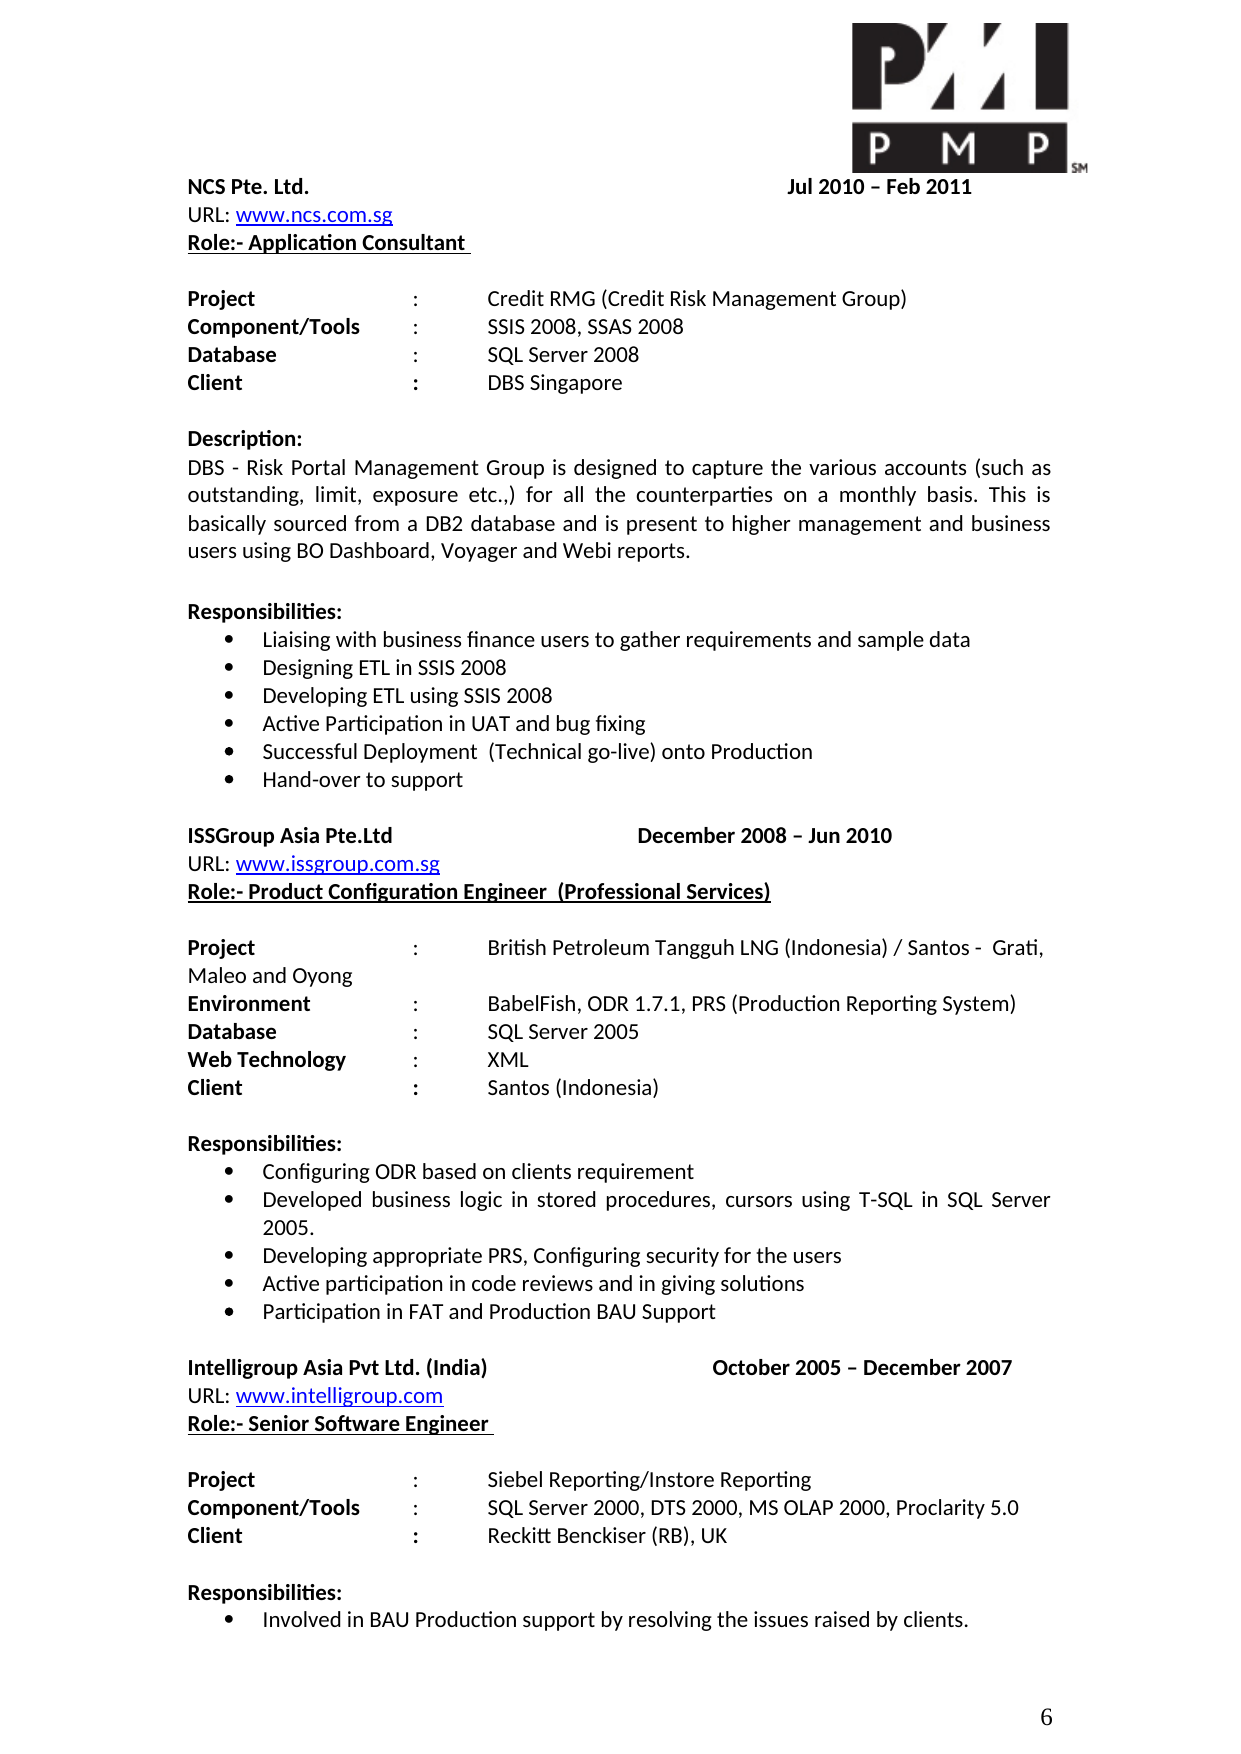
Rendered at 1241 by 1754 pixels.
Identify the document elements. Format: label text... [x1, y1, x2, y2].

list Developing appropriate PRS, Configuring security for the users [225, 1241, 1053, 1269]
text Intelligroup Asia Pvt Ltd. (India) October 2005 – December 2007 [187, 1353, 1053, 1381]
text ISSGroup Asia Pte.Ltd December 2008 – Jun 2010 [187, 821, 1053, 849]
text Project : British Petroleum Tangguh LNG (Indonesia) / Santos - Grati, Maleo and Oyong [187, 933, 1053, 989]
text Project : Siebel Reporting/Instore Reporting [187, 1466, 1053, 1493]
text NCS Pte. Ltd. Jul 2010 – Feb 2011 [187, 172, 1053, 200]
list Designing ETL in SSIS 2008 [225, 653, 1053, 681]
text Database : SQL Server 2008 [187, 341, 1053, 368]
text Project : Credit RMG (Credit Risk Management Group) [187, 284, 1053, 312]
text Role:- Senior Software Engineer [187, 1409, 1053, 1437]
text Role:- Application Consultant [187, 228, 1053, 256]
text Component/Tools : SQL Server 2000, DTS 2000, MS OLAP 2000, Proclarity 5.0 [187, 1493, 1053, 1522]
list Active participation in code reviews and in giving solutions [225, 1269, 1053, 1297]
text Environment : BabelFish, ODR 1.7.1, PRS (Production Reporting System) [187, 989, 1053, 1017]
text Component/Tools : SSIS 2008, SSAS 2008 [187, 312, 1053, 341]
text Responsibilities: [187, 597, 1053, 625]
list Involved in BAU Production support by resolving the issues raised by clients. [225, 1606, 1053, 1634]
text Database : SQL Server 2005 [187, 1017, 1053, 1045]
list Developed business logic in stored procedures, cursors using T-SQL in SQL Server 2005. [225, 1185, 1053, 1241]
text Responsibilities: [187, 1578, 1053, 1606]
text URL: www.intelligroup.com [187, 1381, 1053, 1409]
list Participation in FAT and Production BAU Support [225, 1297, 1053, 1325]
text URL: www.issgroup.com.sg [187, 849, 1053, 877]
list Configuring ODR based on clients requirement [225, 1157, 1053, 1185]
text URL: www.ncs.com.sg [187, 200, 1053, 228]
text Responsibilities: [187, 1129, 1053, 1157]
text Web Technology : XML [187, 1045, 1053, 1073]
list Successful Deployment (Technical go-live) onto Production [225, 737, 1053, 765]
picture [852, 23, 1088, 173]
list Liaising with business finance users to gather requirements and sample data [225, 625, 1053, 653]
list Active Participation in UAT and bug fixing [225, 709, 1053, 737]
text Client : DBS Singapore [187, 368, 1053, 397]
list Developing ETL using SSIS 2008 [225, 681, 1053, 709]
list Hand-over to support [225, 765, 1053, 793]
text Client : Santos (Indonesia) [187, 1073, 1053, 1101]
text Description: [187, 424, 1053, 453]
text DBS - Risk Portal Management Group is designed to capture the various accounts (such as outstanding, limit, exposure etc.,) for all the counterparties on a monthly basis. This is basically sourced from a DB2 database and is present to higher management and business users using BO Dashboard, Voyager and Webi reports. [187, 453, 1053, 565]
text Role:- Product Configuration Engineer (Professional Services) [187, 877, 1053, 905]
text Client : Reckitt Benckiser (RB), UK [187, 1522, 1053, 1549]
